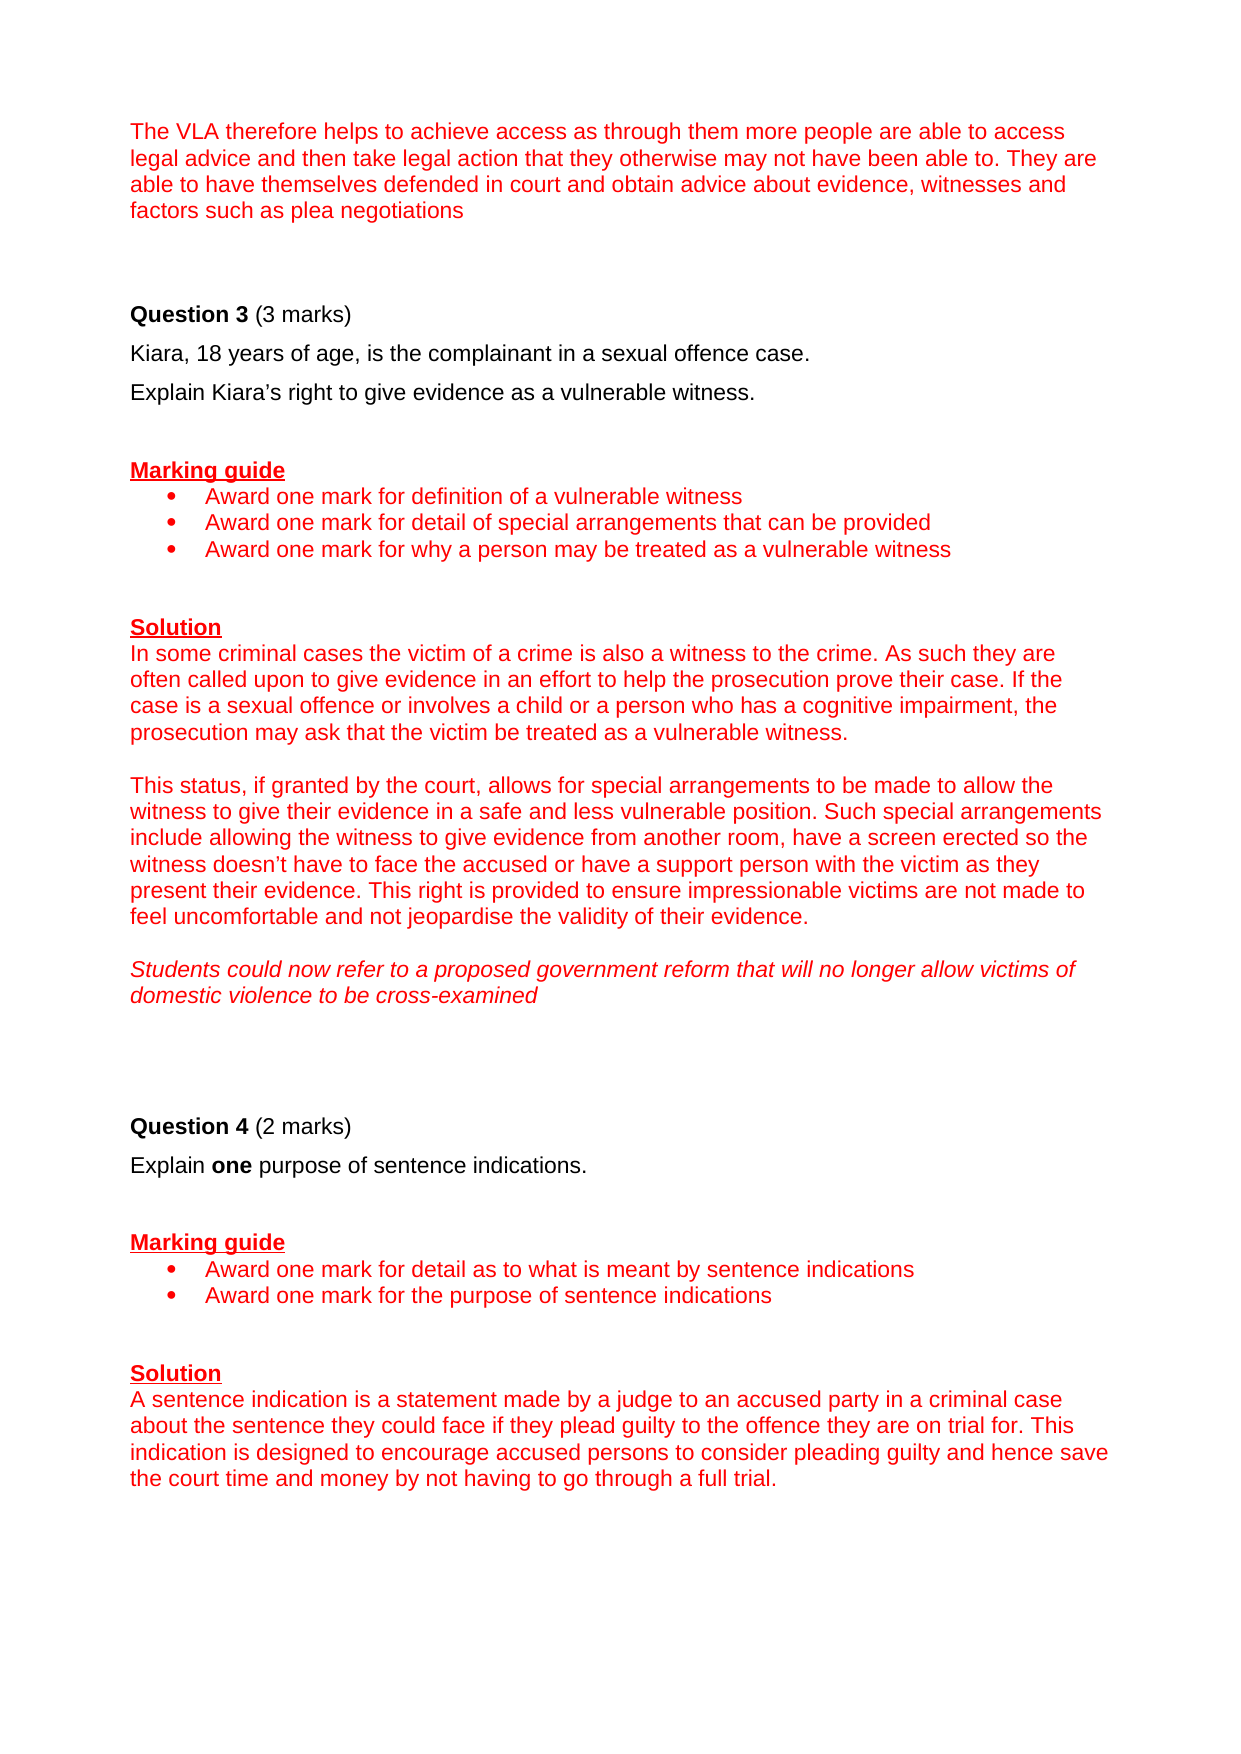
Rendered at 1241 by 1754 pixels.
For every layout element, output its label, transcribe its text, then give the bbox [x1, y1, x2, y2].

text Marking guide [130, 457, 1110, 483]
text Solution [130, 613, 1110, 640]
text In some criminal cases the victim of a crime is also a witness to the crime. As such they are often called upon to give evidence in an effort to help the prosecution prove their case. If the case is a sexual offence or involves a child or a person who has a cognitive impairment, the prosecution may ask that the victim be treated as a vulnerable witness. [130, 640, 1110, 745]
text The VLA therefore helps to achieve access as through them more people are able to access legal advice and then take legal action that they otherwise may not have been able to. They are able to have themselves defended in court and obtain advice about evidence, witnesses and factors such as plea negotiations [130, 118, 1110, 223]
list Award one mark for detail as to what is meant by sentence indications [167, 1256, 1110, 1282]
text Marking guide [130, 1229, 1110, 1256]
list Award one mark for definition of a vulnerable witness [167, 483, 1110, 509]
text Question 3 (3 marks) [130, 301, 1110, 328]
text Students could now refer to a proposed government reform that will no longer allow victims of domestic violence to be cross-examined [130, 956, 1110, 1009]
text Explain Kiara’s right to give evidence as a vulnerable witness. [130, 379, 1110, 405]
text This status, if granted by the court, allows for special arrangements to be made to allow the witness to give their evidence in a safe and less vulnerable position. Such special arrangements include allowing the witness to give evidence from another room, have a screen erected so the witness doesn’t have to face the accused or have a support person with the victim as they present their evidence. This right is provided to ensure impressionable victims are not made to feel uncomfortable and not jeopardise the validity of their evidence. [130, 772, 1110, 930]
text Explain one purpose of sentence indications. [130, 1152, 1110, 1178]
list Award one mark for the purpose of sentence indications [167, 1282, 1110, 1308]
text Solution [130, 1360, 1110, 1386]
list Award one mark for why a person may be treated as a vulnerable witness [167, 536, 1110, 562]
text A sentence indication is a statement made by a judge to an accused party in a criminal case about the sentence they could face if they plead guilty to the offence they are on trial for. This indication is designed to encourage accused persons to consider pleading guilty and hence save the court time and money by not having to go through a full trial. [130, 1386, 1110, 1492]
text Question 4 (2 marks) [130, 1113, 1110, 1139]
text Kiara, 18 years of age, is the complainant in a sexual offence case. [130, 340, 1110, 366]
list Award one mark for detail of special arrangements that can be provided [167, 509, 1110, 536]
